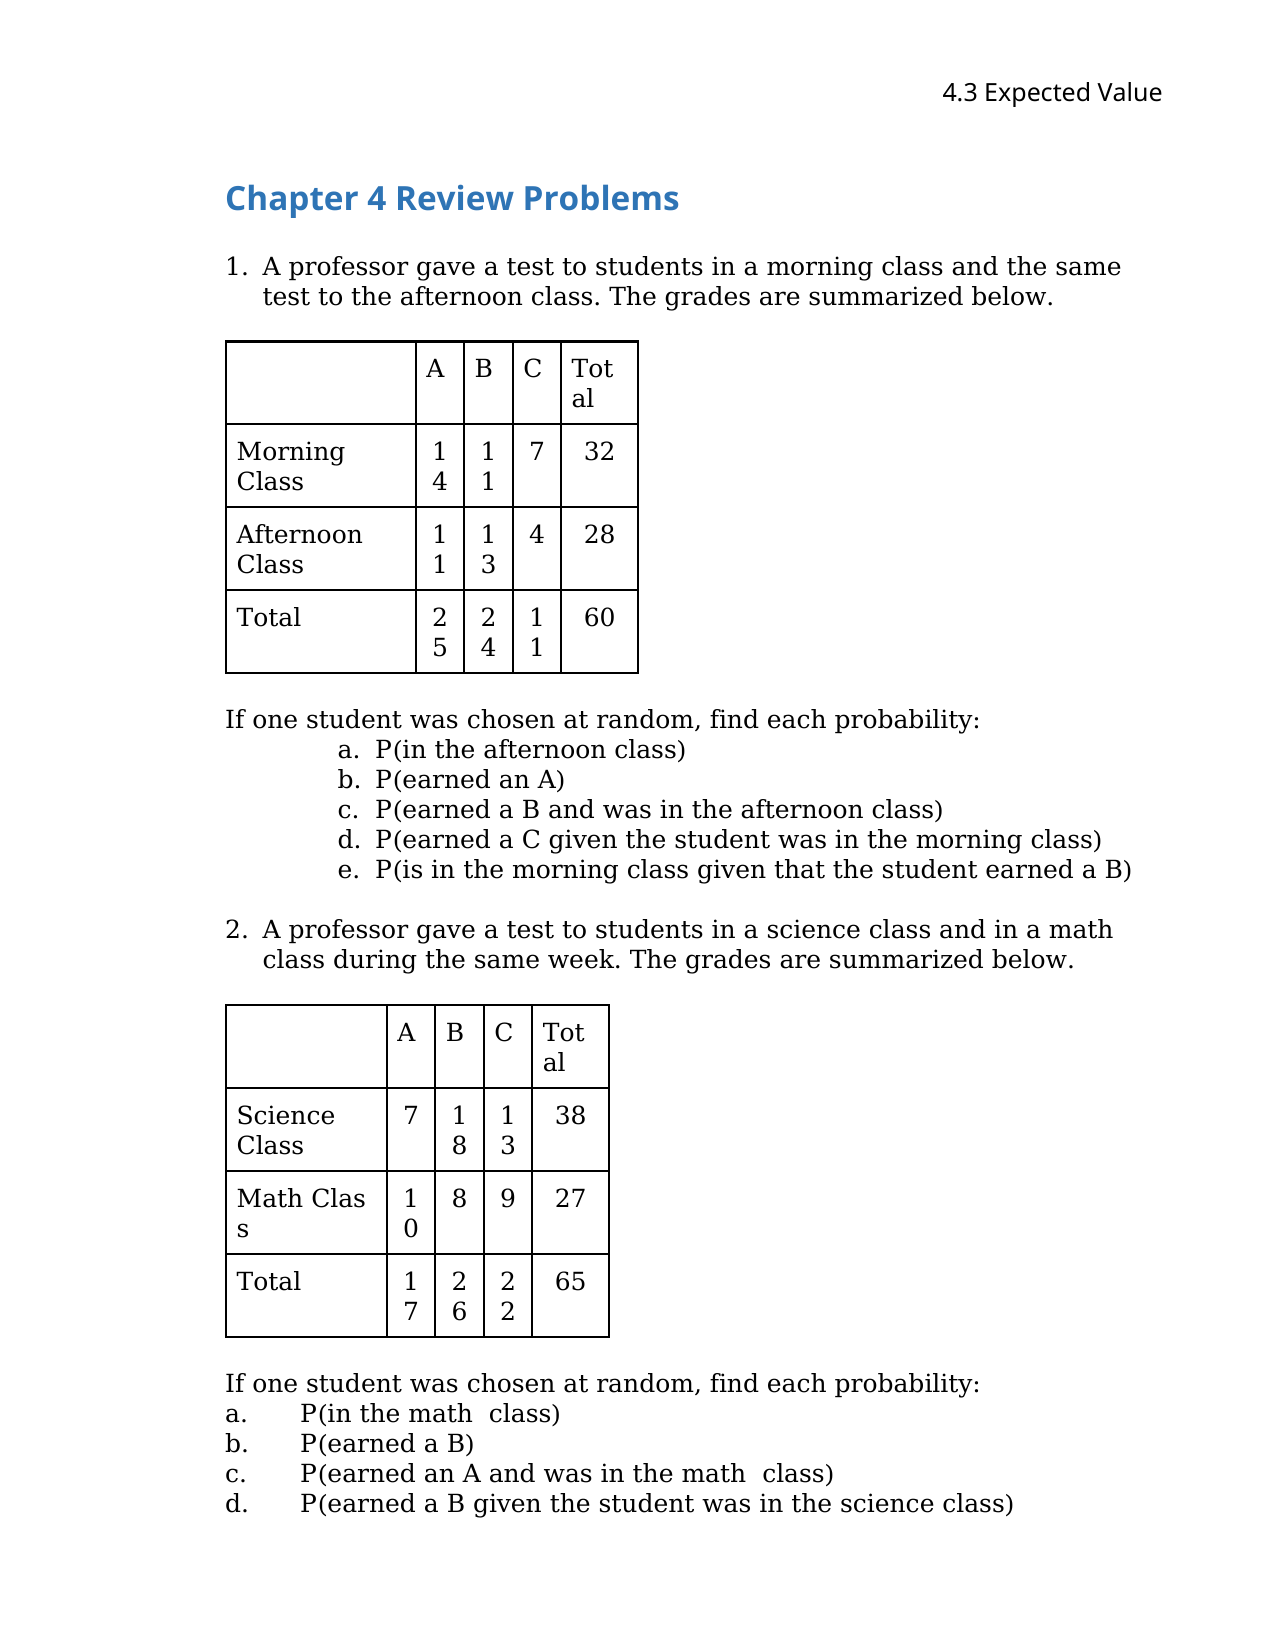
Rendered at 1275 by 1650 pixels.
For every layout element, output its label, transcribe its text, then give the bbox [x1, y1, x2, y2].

table_header A [388, 1006, 434, 1087]
table_cell 32 [562, 425, 637, 506]
table_cell 22 [485, 1255, 531, 1336]
table_cell 14 [417, 425, 463, 506]
table_cell 24 [465, 591, 512, 672]
table_header B [436, 1006, 483, 1087]
table_cell Total [227, 1255, 386, 1336]
table_cell Afternoon Class [227, 508, 415, 589]
list P(earned a B) [225, 1428, 1162, 1458]
table_header Total [562, 343, 637, 423]
text If one student was chosen at random, find each probability: [225, 1368, 1162, 1398]
table_cell 11 [417, 508, 463, 589]
table_header A [417, 343, 463, 423]
list A professor gave a test to students in a science class and in a math class during the same week. The grades are summarized below. [225, 914, 1162, 974]
list P(earned an A) [337, 764, 1162, 794]
table_cell 9 [485, 1172, 531, 1253]
table_header C [514, 343, 560, 423]
list P(in the afternoon class) [337, 734, 1162, 764]
table_cell 27 [533, 1172, 608, 1253]
table_header [227, 343, 415, 423]
table_cell 8 [436, 1172, 483, 1253]
table_header Total [533, 1006, 608, 1087]
list P(earned a B and was in the afternoon class) [337, 794, 1162, 824]
table_cell 38 [533, 1089, 608, 1170]
list P(is in the morning class given that the student earned a B) [337, 854, 1162, 884]
table_cell Science Class [227, 1089, 386, 1170]
table_header C [485, 1006, 531, 1087]
list A professor gave a test to students in a morning class and the same test to the afternoon class. The grades are summarized below. [225, 250, 1162, 310]
table_cell 60 [562, 591, 637, 672]
table_cell 4 [514, 508, 560, 589]
table_cell 25 [417, 591, 463, 672]
list P(earned a B given the student was in the science class) [225, 1488, 1162, 1518]
table_cell 13 [485, 1089, 531, 1170]
table_cell 17 [388, 1255, 434, 1336]
table_cell Total [227, 591, 415, 672]
table_cell 65 [533, 1255, 608, 1336]
table_header [227, 1006, 386, 1087]
table_header B [465, 343, 512, 423]
list P(in the math class) [225, 1398, 1162, 1428]
table_cell 11 [465, 425, 512, 506]
list P(earned an A and was in the math class) [225, 1458, 1162, 1488]
table_cell 18 [436, 1089, 483, 1170]
subtitle Chapter 4 Review Problems [225, 175, 1162, 220]
table_cell Math Class [227, 1172, 386, 1253]
text If one student was chosen at random, find each probability: [225, 704, 1162, 734]
table_cell 11 [514, 591, 560, 672]
table_cell 7 [514, 425, 560, 506]
list P(earned a C given the student was in the morning class) [337, 824, 1162, 854]
table_cell Morning Class [227, 425, 415, 506]
table_cell 26 [436, 1255, 483, 1336]
table_cell 13 [465, 508, 512, 589]
table_cell 7 [388, 1089, 434, 1170]
table_cell 10 [388, 1172, 434, 1253]
table_cell 28 [562, 508, 637, 589]
